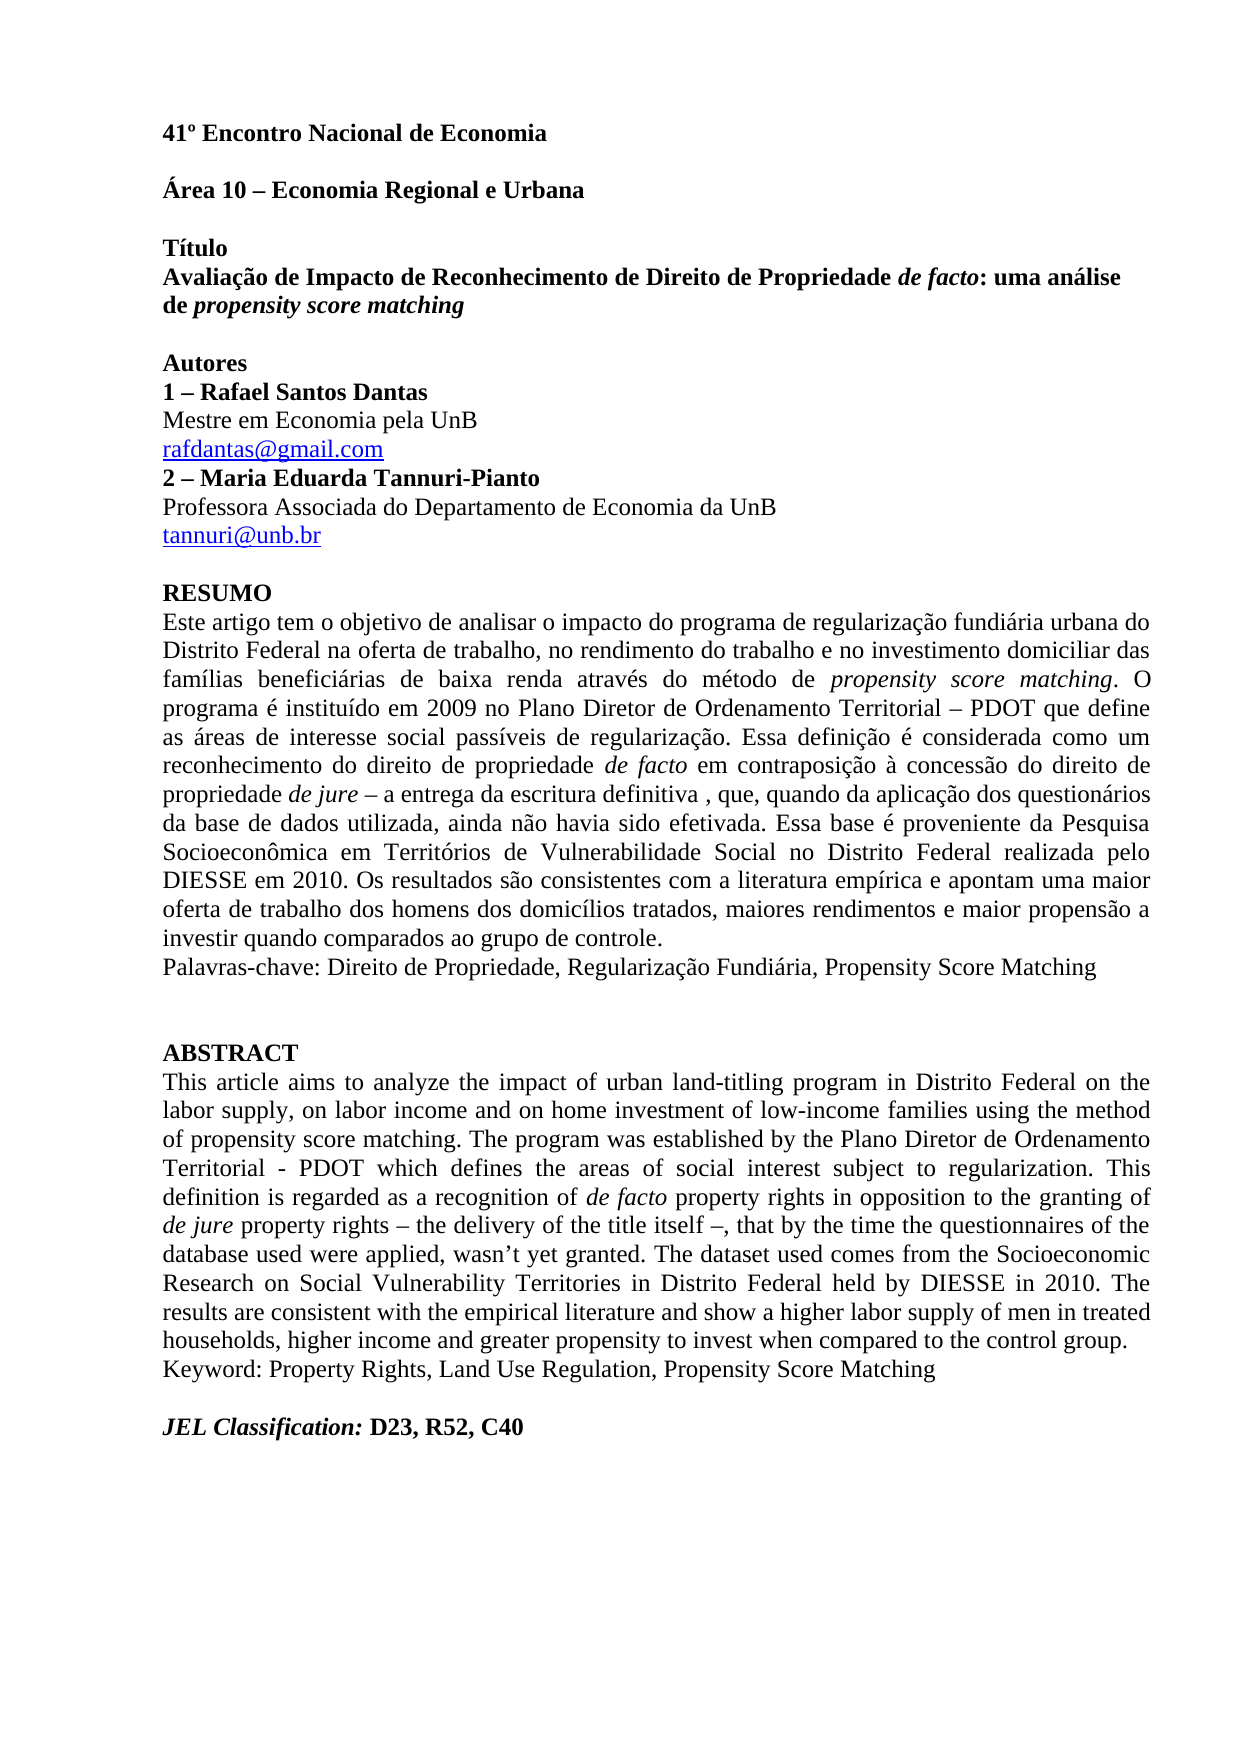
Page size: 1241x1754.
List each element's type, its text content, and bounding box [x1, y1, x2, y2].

text Keyword: Property Rights, Land Use Regulation, Propensity Score Matching [162, 1354, 1152, 1383]
text rafdantas@gmail.com [89, 434, 1152, 463]
text Este artigo tem o objetivo de analisar o impacto do programa de regularização fundiária urbana do Distrito Federal na oferta de trabalho, no rendimento do trabalho e no investimento domiciliar das famílias beneficiárias de baixa renda através do método de propensity score matching. O programa é instituído em 2009 no Plano Diretor de Ordenamento Territorial – PDOT que define as áreas de interesse social passíveis de regularização. Essa definição é considerada como um reconhecimento do direito de propriedade de facto em contraposição à concessão do direito de propriedade de jure – a entrega da escritura definitiva , que, quando da aplicação dos questionários da base de dados utilizada, ainda não havia sido efetivada. Essa base é proveniente da Pesquisa Socioeconômica em Territórios de Vulnerabilidade Social no Distrito Federal realizada pelo DIESSE em 2010. Os resultados são consistentes com a literatura empírica e apontam uma maior oferta de trabalho dos homens dos domicílios tratados, maiores rendimentos e maior propensão a investir quando comparados ao grupo de controle. [162, 607, 1152, 952]
text 1 – Rafael Santos Dantas [89, 377, 1152, 406]
text 41º Encontro Nacional de Economia [89, 118, 1152, 147]
text 2 – Maria Eduarda Tannuri-Pianto [89, 463, 1152, 492]
text Área 10 – Economia Regional e Urbana [89, 176, 1152, 204]
text ABSTRACT [162, 1038, 1152, 1067]
text Título [89, 233, 1152, 262]
text Autores [89, 348, 1152, 377]
text Avaliação de Impacto de Reconhecimento de Direito de Propriedade de facto: uma análise de propensity score matching [162, 262, 1152, 319]
text Professora Associada do Departamento de Economia da UnB [89, 492, 1152, 521]
text JEL Classification: D23, R52, C40 [162, 1412, 1152, 1441]
text tannuri@unb.br [89, 521, 1152, 549]
text RESUMO [89, 578, 1152, 607]
text Palavras-chave: Direito de Propriedade, Regularização Fundiária, Propensity Score Matching [162, 952, 1152, 981]
text Mestre em Economia pela UnB [89, 406, 1152, 434]
text This article aims to analyze the impact of urban land-titling program in Distrito Federal on the labor supply, on labor income and on home investment of low-income families using the method of propensity score matching. The program was established by the Plano Diretor de Ordenamento Territorial - PDOT which defines the areas of social interest subject to regularization. This definition is regarded as a recognition of de facto property rights in opposition to the granting of de jure property rights – the delivery of the title itself –, that by the time the questionnaires of the database used were applied, wasn’t yet granted. The dataset used comes from the Socioeconomic Research on Social Vulnerability Territories in Distrito Federal held by DIESSE in 2010. The results are consistent with the empirical literature and show a higher labor supply of men in treated households, higher income and greater propensity to invest when compared to the control group. [162, 1067, 1152, 1354]
